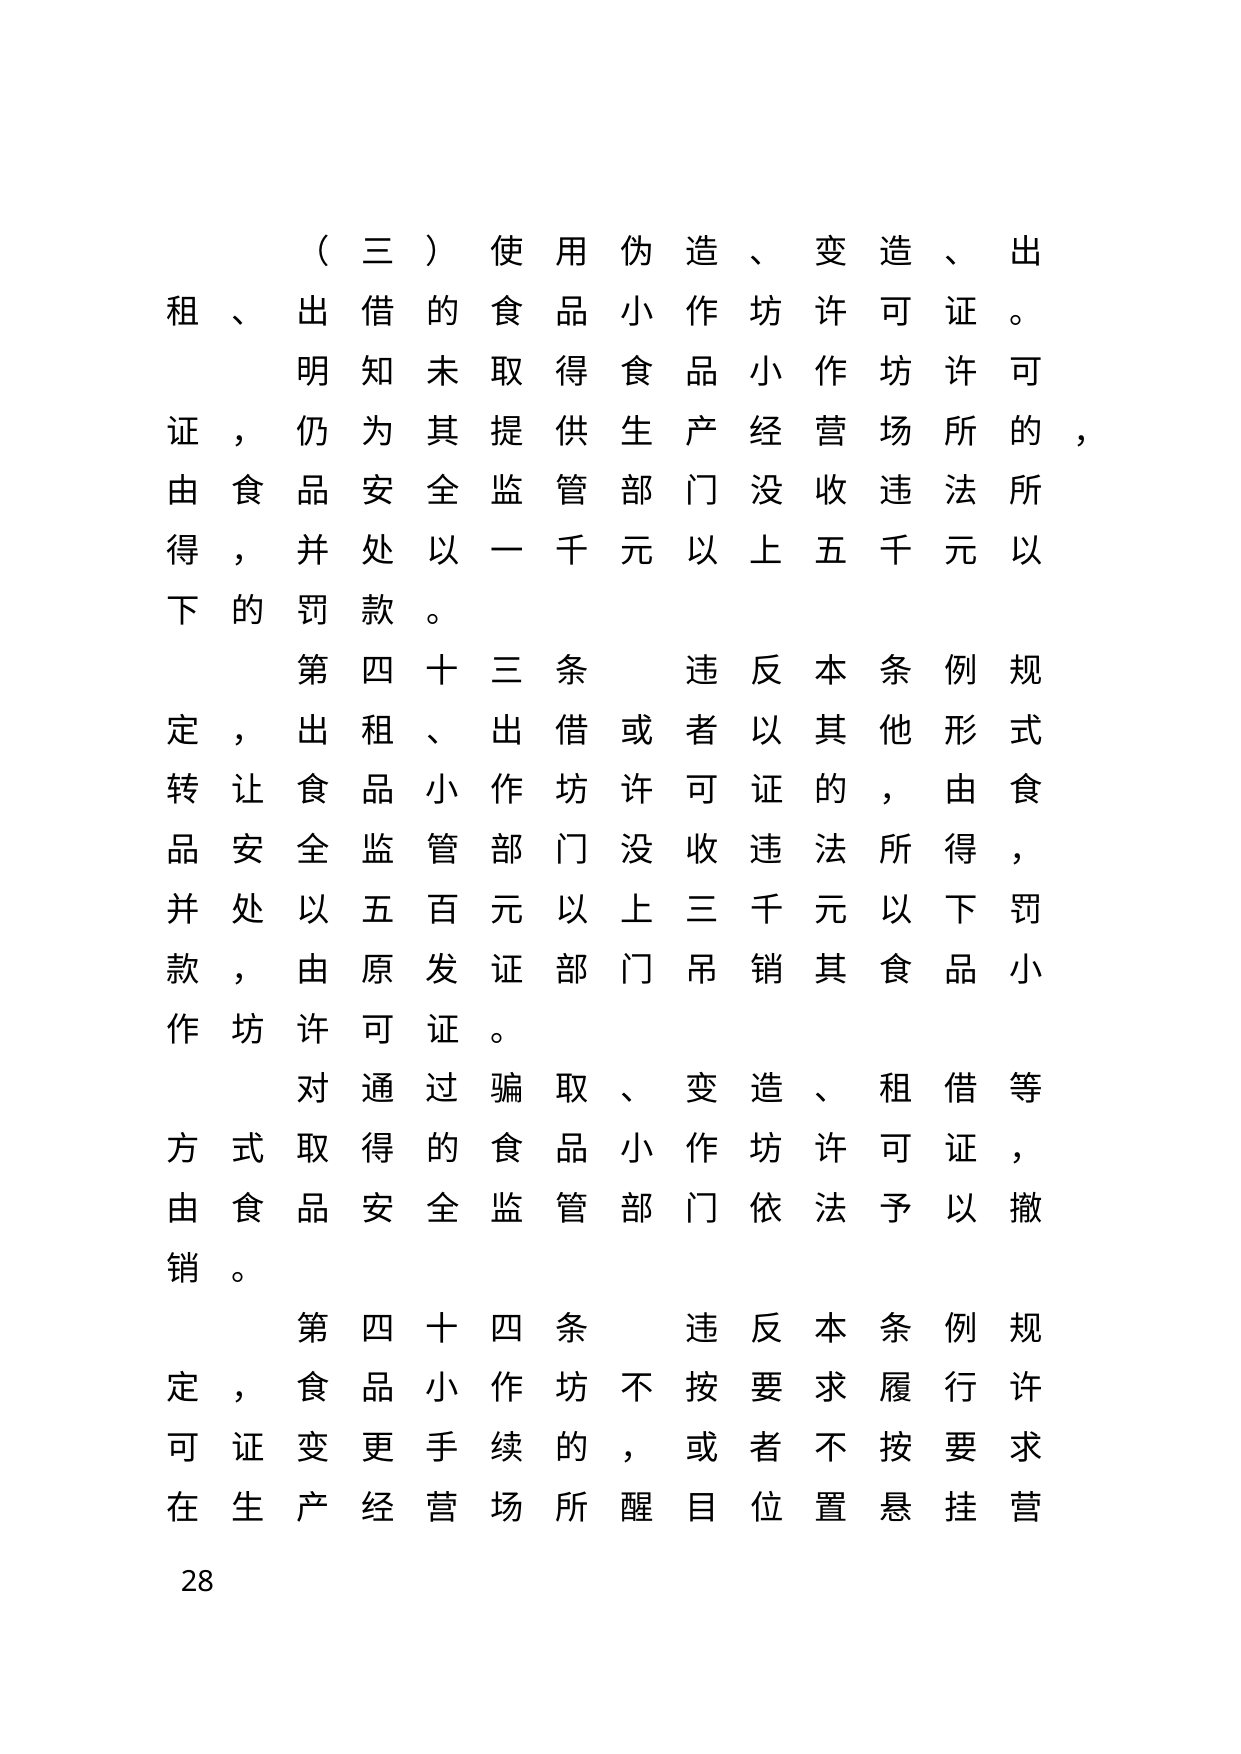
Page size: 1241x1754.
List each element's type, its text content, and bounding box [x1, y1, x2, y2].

text 对通过骗取、变造、租借等方式取得的食品小作坊许可证，由食品安全监管部门依法予以撤销。 [167, 1056, 1074, 1296]
text （三）使用伪造、变造、出租、出借的食品小作坊许可证。 [167, 219, 1074, 339]
text 明知未取得食品小作坊许可证，仍为其提供生产经营场所的，由食品安全监管部门没收违法所得，并处以一千元以上五千元以下的罚款。 [167, 339, 1074, 638]
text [167, 1296, 1074, 1535]
text 第四十三条 违反本条例规定，出租、出借或者以其他形式转让食品小作坊许可证的，由食品安全监管部门没收违法所得，并处以五百元以上三千元以下罚款，由原发证部门吊销其食品小作坊许可证。 [167, 638, 1074, 1056]
